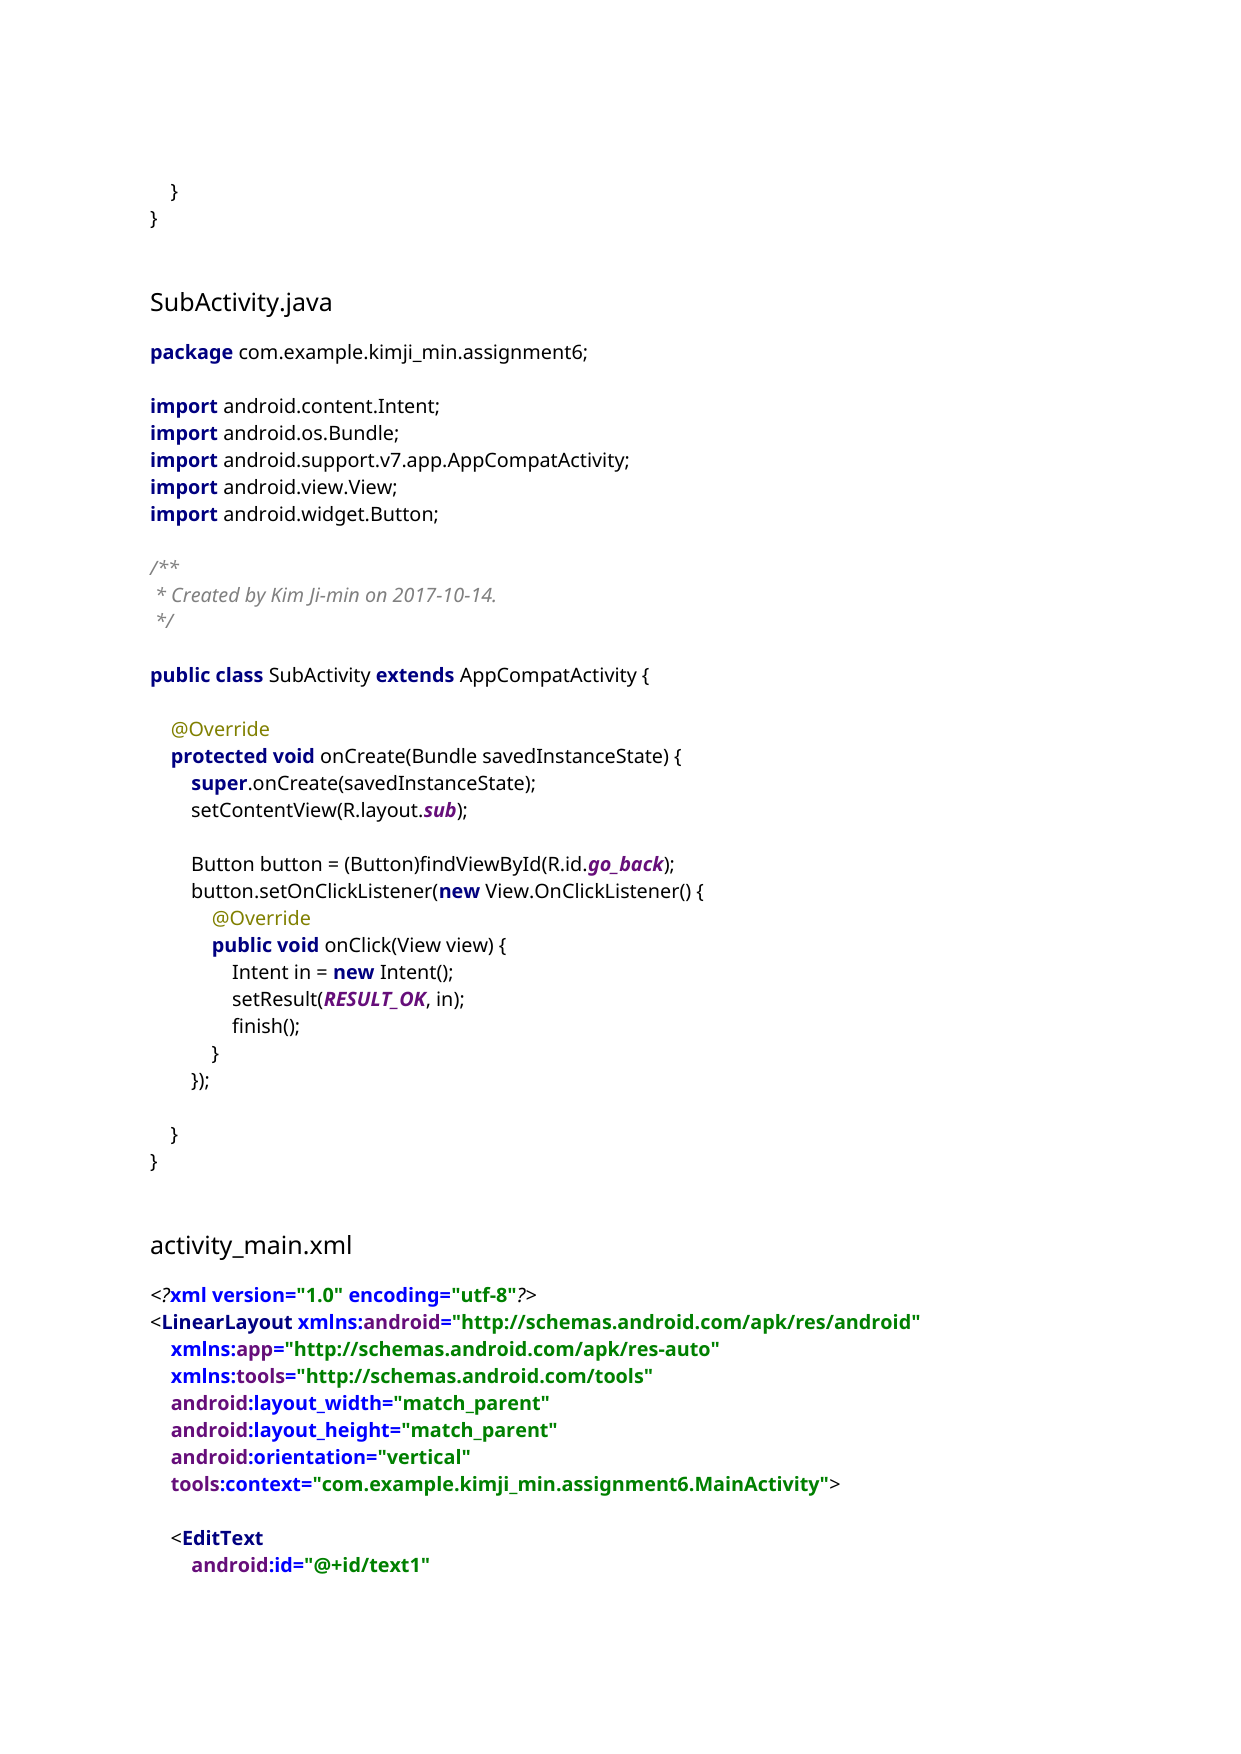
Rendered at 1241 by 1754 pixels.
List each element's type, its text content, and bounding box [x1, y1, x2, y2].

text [150, 1281, 1090, 1578]
text package com.example.kimji_min.assignment6; import android.content.Intent; import android.os.Bundle; import android.support.v7.app.AppCompatActivity; import android.view.View; import android.widget.Button; /** * Created by Kim Ji-min on 2017-10-14. */ public class SubActivity extends AppCompatActivity { @Override protected void onCreate(Bundle savedInstanceState) { super.onCreate(savedInstanceState); setContentView(R.layout.sub); Button button = (Button)findViewById(R.id.go_back); button.setOnClickListener(new View.OnClickListener() { @Override public void onClick(View view) { Intent in = new Intent(); setResult(RESULT_OK, in); finish(); } }); } } [150, 338, 1090, 1174]
text SubActivity.java [150, 284, 1090, 319]
text activity_main.xml [150, 1228, 1090, 1262]
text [150, 177, 1090, 231]
